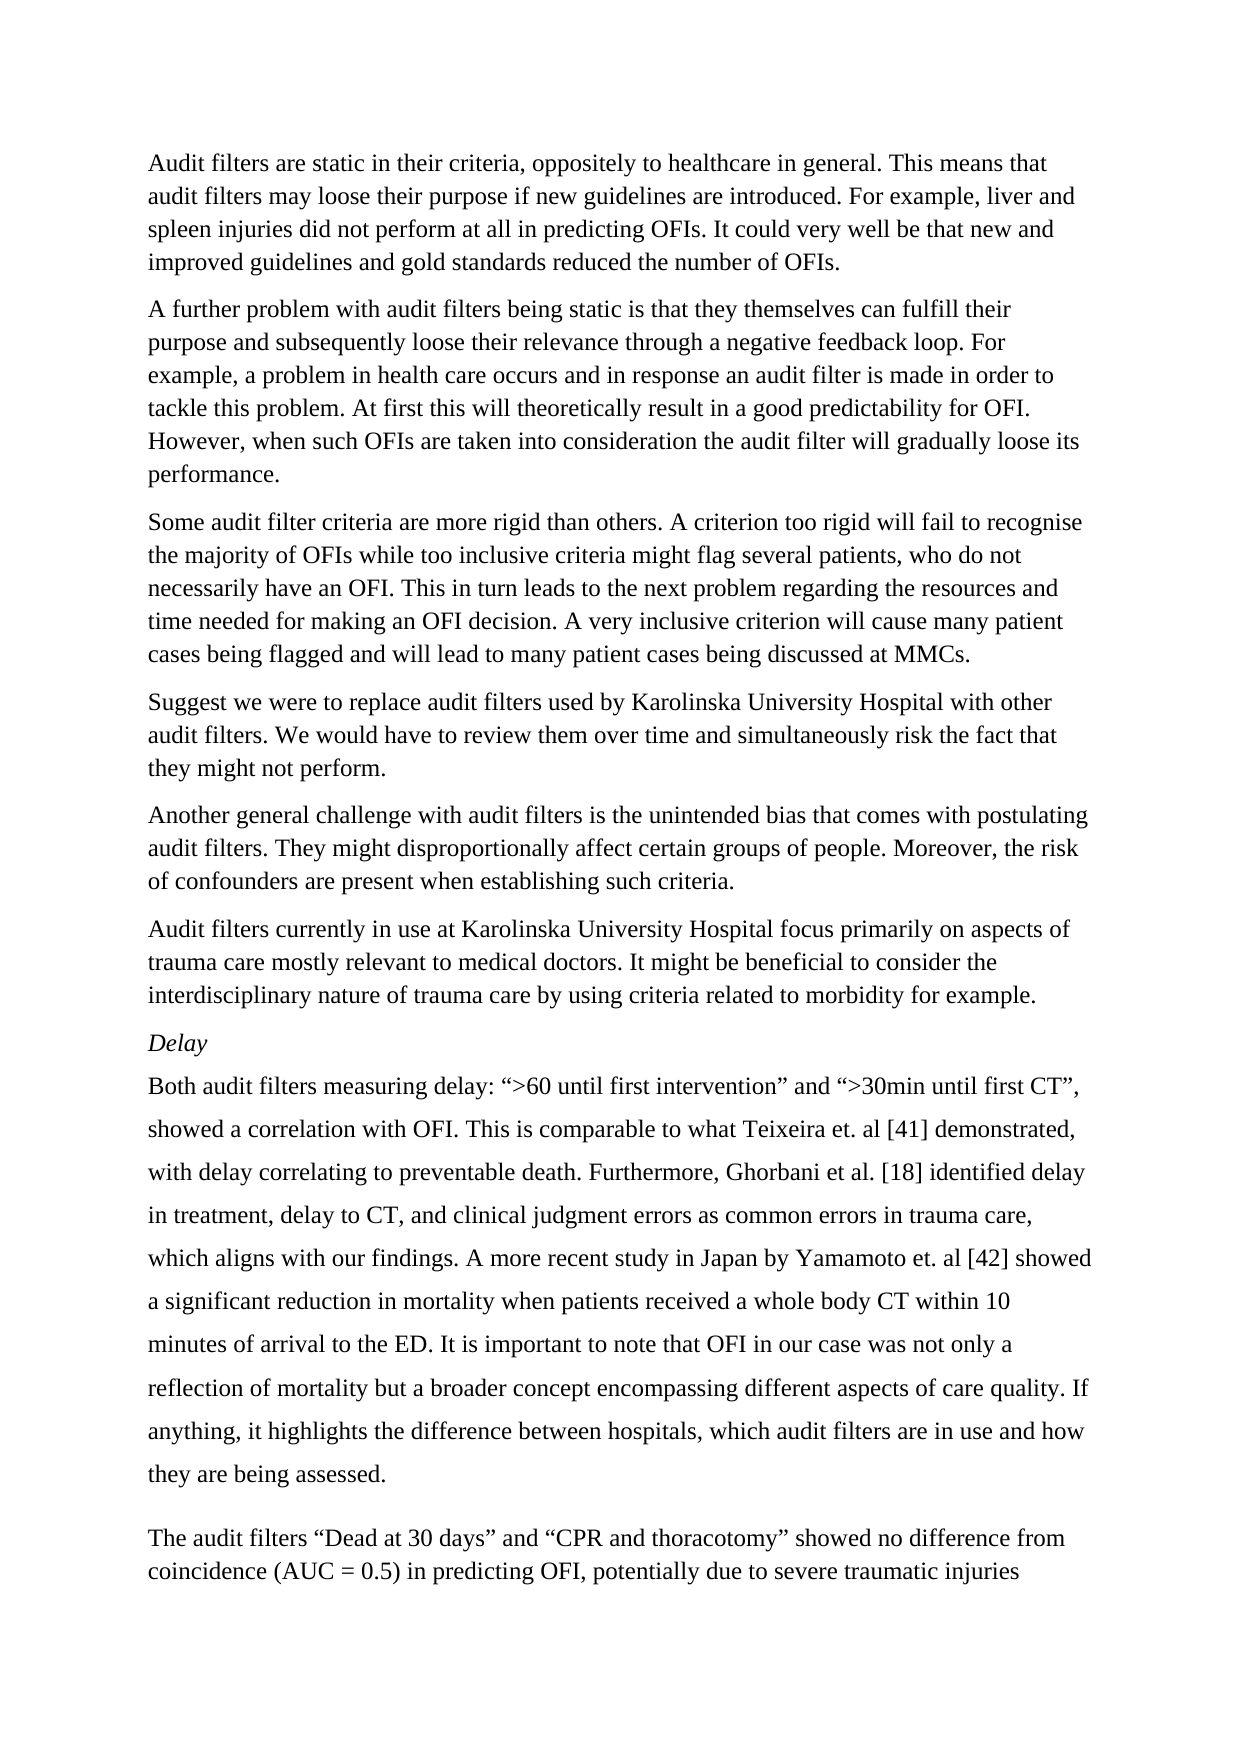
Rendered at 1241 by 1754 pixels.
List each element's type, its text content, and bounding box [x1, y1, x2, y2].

text Another general challenge with audit filters is the unintended bias that comes with postulating audit filters. They might disproportionally affect certain groups of people. Moreover, the risk of confounders are present when establishing such criteria. [148, 800, 1092, 895]
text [148, 1523, 1092, 1585]
text Suggest we were to replace audit filters used by Karolinska University Hospital with other audit filters. We would have to review them over time and simultaneously risk the fact that they might not perform. [148, 687, 1092, 782]
text A further problem with audit filters being static is that they themselves can fulfill their purpose and subsequently loose their relevance through a negative feedback loop. For example, a problem in health care occurs and in response an audit filter is made in order to tackle this problem. At first this will theoretically result in a good predictability for OFI. However, when such OFIs are taken into consideration the audit filter will gradually loose its performance. [148, 294, 1092, 488]
text Audit filters are static in their criteria, oppositely to healthcare in general. This means that audit filters may loose their purpose if new guidelines are introduced. For example, liver and spleen injuries did not perform at all in predicting OFIs. It could very well be that new and improved guidelines and gold standards reduced the number of OFIs. [148, 148, 1092, 276]
text Some audit filter criteria are more rigid than others. A criterion too rigid will fail to recognise the majority of OFIs while too inclusive criteria might flag several patients, who do not necessarily have an OFI. This in turn leads to the next problem regarding the resources and time needed for making an OFI decision. A very inclusive criterion will cause many patient cases being flagged and will lead to many patient cases being discussed at MMCs. [148, 507, 1092, 668]
subtitle Delay [148, 1028, 1092, 1056]
text Audit filters currently in use at Karolinska University Hospital focus primarily on aspects of trauma care mostly relevant to medical doctors. It might be beneficial to consider the interdisciplinary nature of trauma care by using criteria related to morbidity for example. [148, 914, 1092, 1009]
